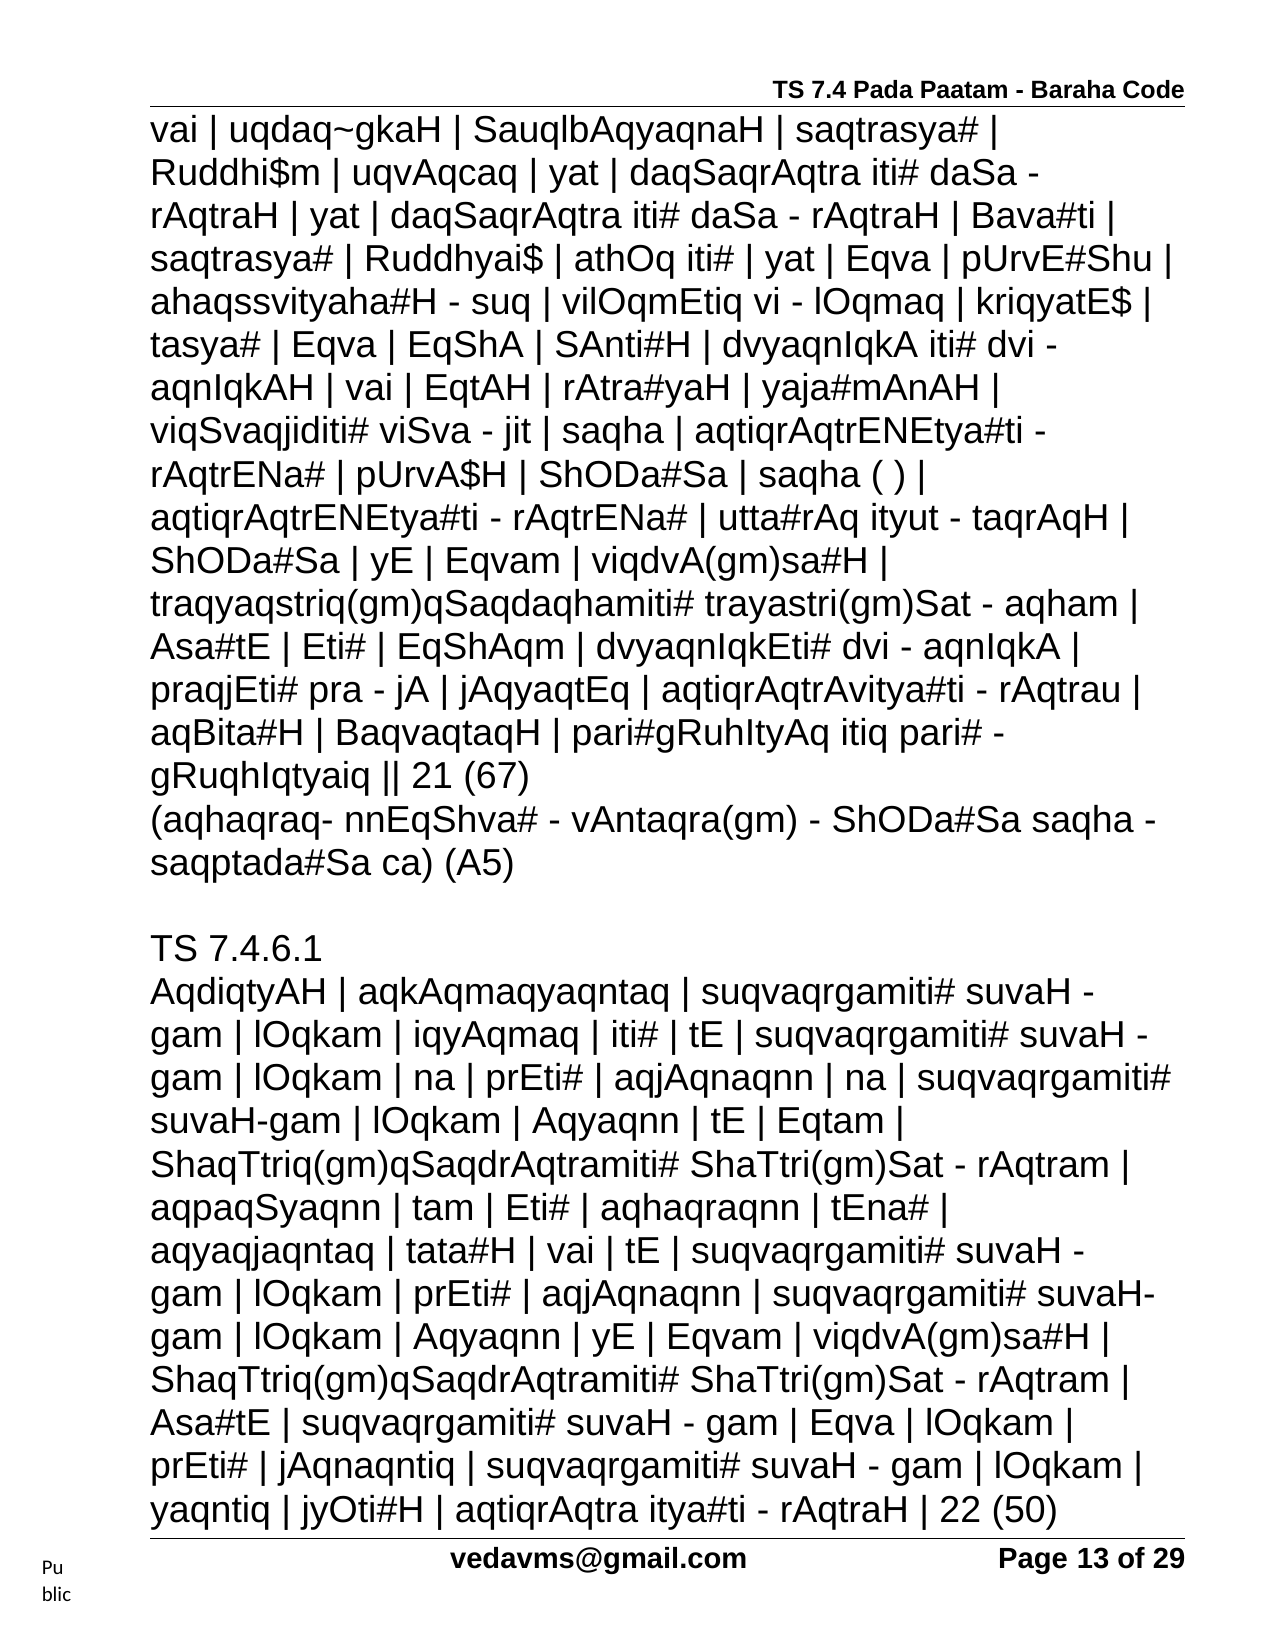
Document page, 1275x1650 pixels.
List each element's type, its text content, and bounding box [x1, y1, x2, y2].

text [150, 107, 1185, 797]
text TS 7.4.6.1 [150, 926, 1185, 969]
text AqdiqtyAH | aqkAqmaqyaqntaq | suqvaqrgamiti# suvaH - gam | lOqkam | iqyAqmaq | iti# | tE | suqvaqrgamiti# suvaH - gam | lOqkam | na | prEti# | aqjAqnaqnn | na | suqvaqrgamiti# suvaH-gam | lOqkam | Aqyaqnn | tE | Eqtam | ShaqTtriq(gm)qSaqdrAqtramiti# ShaTtri(gm)Sat - rAqtram | aqpaqSyaqnn | tam | Eti# | aqhaqraqnn | tEna# | aqyaqjaqntaq | tata#H | vai | tE | suqvaqrgamiti# suvaH - gam | lOqkam | prEti# | aqjAqnaqnn | suqvaqrgamiti# suvaH-gam | lOqkam | Aqyaqnn | yE | Eqvam | viqdvA(gm)sa#H | ShaqTtriq(gm)qSaqdrAqtramiti# ShaTtri(gm)Sat - rAqtram | Asa#tE | suqvaqrgamiti# suvaH - gam | Eqva | lOqkam | prEti# | jAqnaqntiq | suqvaqrgamiti# suvaH - gam | lOqkam | yaqntiq | jyOti#H | aqtiqrAqtra itya#ti - rAqtraH | 22 (50) [150, 969, 1185, 1530]
text (aqhaqraq- nnEqShva# - vAntaqra(gm) - ShODa#Sa saqha - saqptada#Sa ca) (A5) [150, 797, 1185, 883]
